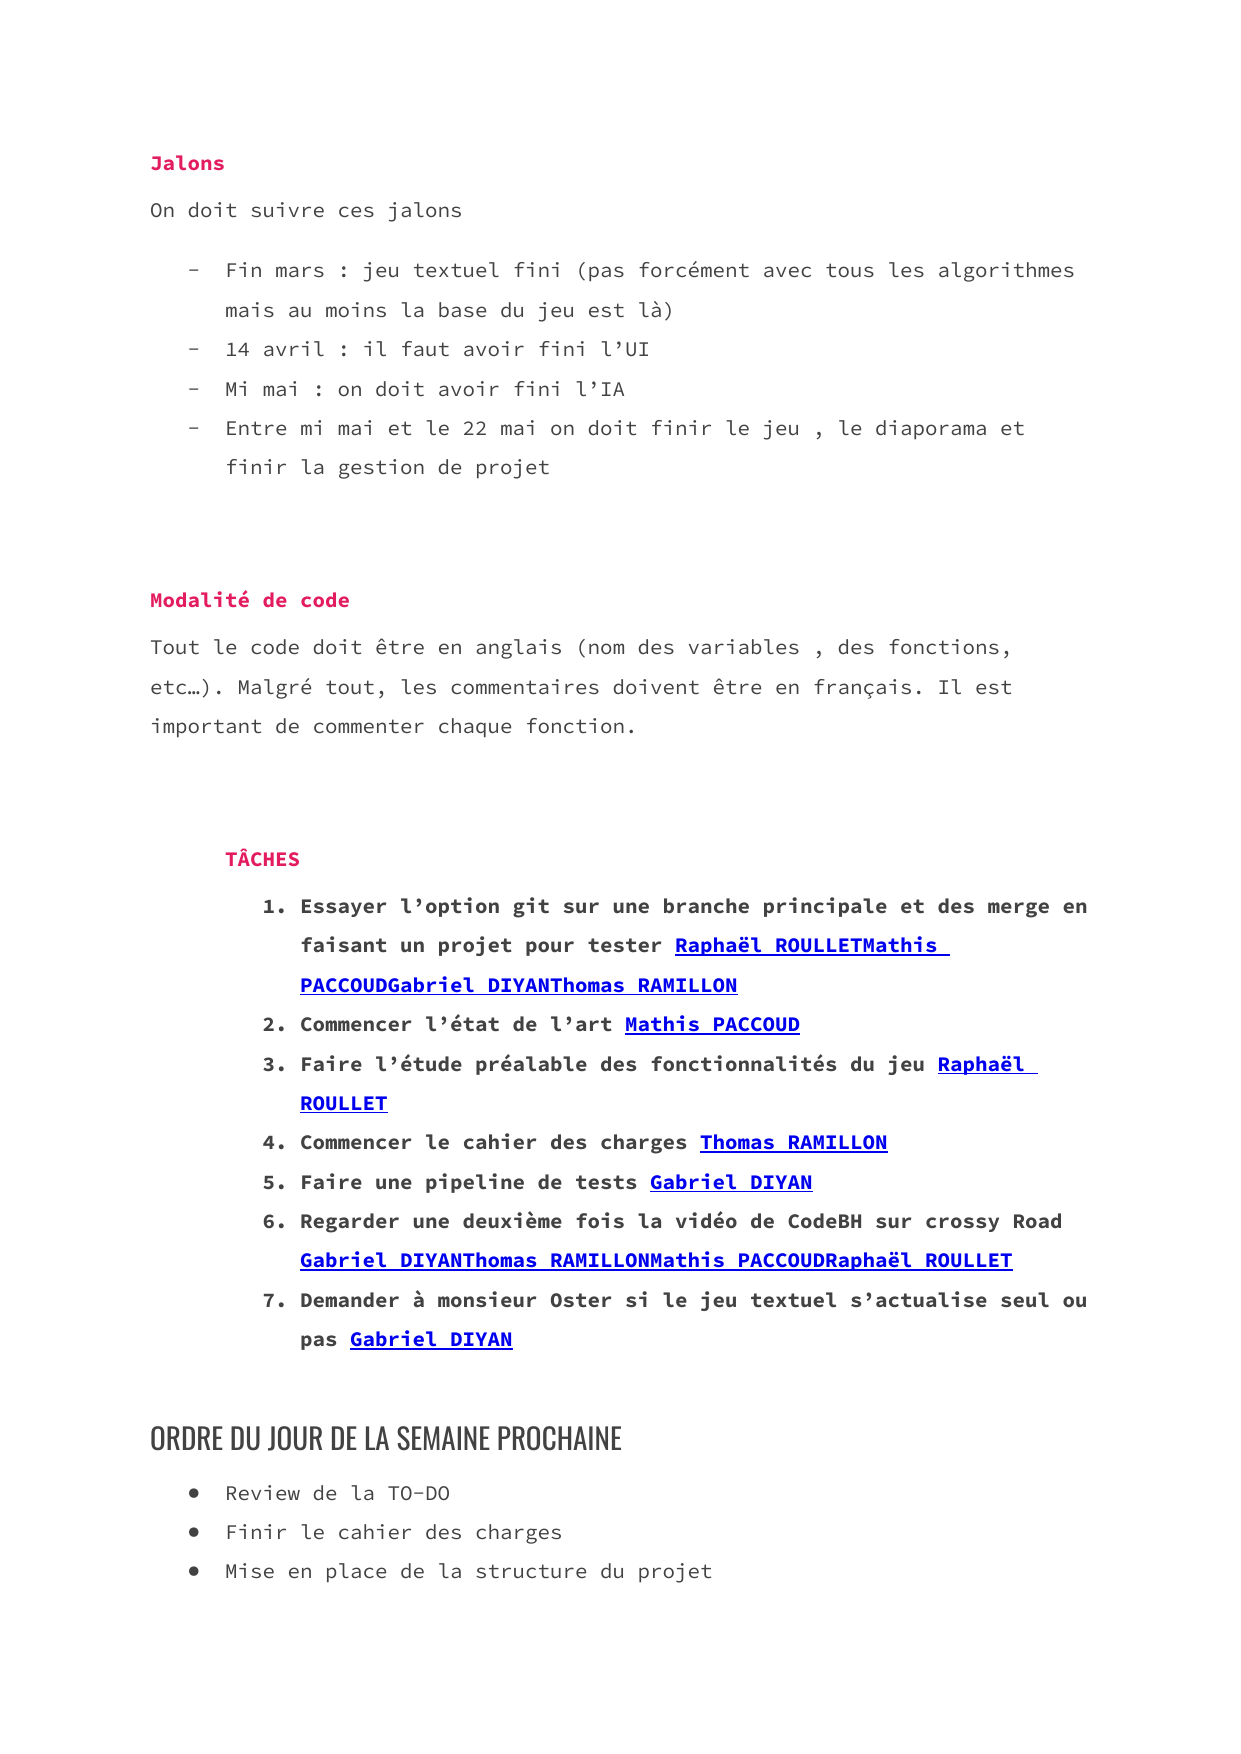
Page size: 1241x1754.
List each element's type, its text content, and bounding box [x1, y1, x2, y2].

subtitle Modalité de code [150, 587, 1090, 613]
list Regarder une deuxième fois la vidéo de CodeBH sur crossy Road Gabriel DIYANThomas RAMILLONMathis PACCOUDRaphaël ROULLET [262, 1208, 1090, 1273]
subtitle TÂCHES [150, 846, 1090, 872]
list Review de la TO-DO [187, 1479, 1090, 1506]
list Commencer le cahier des charges Thomas RAMILLON [262, 1129, 1090, 1155]
subtitle ORDRE DU JOUR DE LA SEMAINE PROCHAINE [150, 1415, 1090, 1459]
list Fin mars : jeu textuel fini (pas forcément avec tous les algorithmes mais au moins la base du jeu est là) [187, 257, 1090, 323]
list Demander à monsieur Oster si le jeu textuel s’actualise seul ou pas Gabriel DIYAN [262, 1287, 1090, 1352]
list Commencer l’état de l’art Mathis PACCOUD [262, 1011, 1090, 1037]
subtitle Jalons [150, 150, 1090, 176]
list Faire l’étude préalable des fonctionnalités du jeu Raphaël ROULLET [262, 1050, 1090, 1116]
list 14 avril : il faut avoir fini l’UI [187, 336, 1090, 362]
list Mise en place de la structure du projet [187, 1558, 1090, 1584]
list Mi mai : on doit avoir fini l’IA [187, 375, 1090, 402]
list Faire une pipeline de tests Gabriel DIYAN [262, 1168, 1090, 1195]
list Entre mi mai et le 22 mai on doit finir le jeu , le diaporama et finir la gestion de projet [187, 415, 1090, 480]
text On doit suivre ces jalons [150, 197, 1090, 223]
list Essayer l’option git sur une branche principale et des merge en faisant un projet pour tester Raphaël ROULLETMathis PACCOUDGabriel DIYANThomas RAMILLON [262, 893, 1090, 998]
list Finir le cahier des charges [187, 1519, 1090, 1545]
text Tout le code doit être en anglais (nom des variables , des fonctions, etc…). Malgré tout, les commentaires doivent être en français. Il est important de commenter chaque fonction. [150, 634, 1090, 739]
